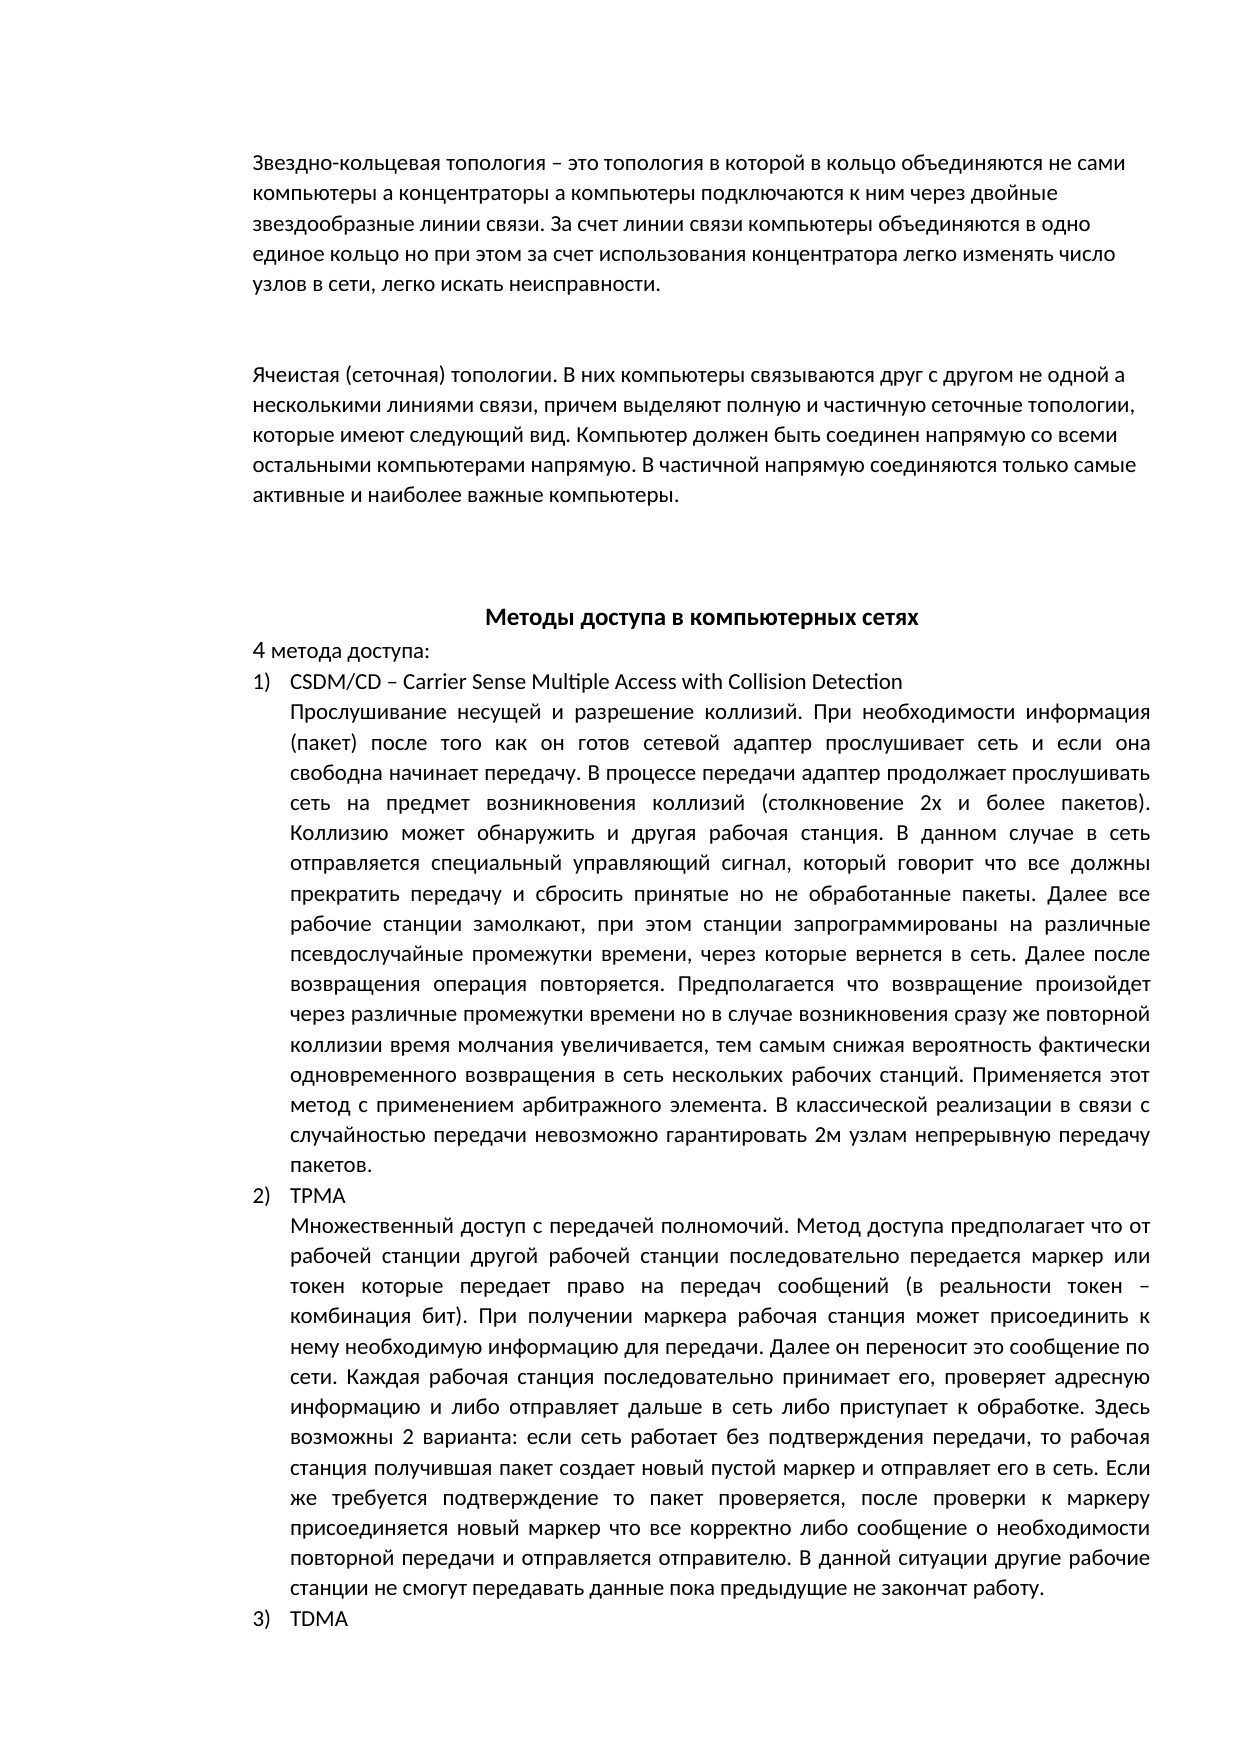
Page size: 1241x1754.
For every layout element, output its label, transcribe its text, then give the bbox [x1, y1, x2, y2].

list TPMA [252, 1181, 1152, 1209]
list Прослушивание несущей и разрешение коллизий. При необходимости информация (пакет) после того как он готов сетевой адаптер прослушивает сеть и если она свободна начинает передачу. В процессе передачи адаптер продолжает прослушивать сеть на предмет возникновения коллизий (столкновение 2х и более пакетов). Коллизию может обнаружить и другая рабочая станция. В данном случае в сеть отправляется специальный управляющий сигнал, который говорит что все должны прекратить передачу и сбросить принятые но не обработанные пакеты. Далее все рабочие станции замолкают, при этом станции запрограммированы на различные псевдослучайные промежутки времени, через которые вернется в сеть. Далее после возвращения операция повторяется. Предполагается что возвращение произойдет через различные промежутки времени но в случае возникновения сразу же повторной коллизии время молчания увеличивается, тем самым снижая вероятность фактически одновременного возвращения в сеть нескольких рабочих станций. Применяется этот метод с применением арбитражного элемента. В классической реализации в связи с случайностью передачи невозможно гарантировать 2м узлам непрерывную передачу пакетов. [290, 697, 1152, 1179]
list 4 метода доступа: [252, 634, 1152, 665]
list Звездно-кольцевая топология – это топология в которой в кольцо объединяются не сами компьютеры а концентраторы а компьютеры подключаются к ним через двойные звездообразные линии связи. За счет линии связи компьютеры объединяются в одно единое кольцо но при этом за счет использования концентратора легко изменять число узлов в сети, легко искать неисправности. [252, 148, 1152, 297]
list Ячеистая (сеточная) топологии. В них компьютеры связываются друг с другом не одной а несколькими линиями связи, причем выделяют полную и частичную сеточные топологии, которые имеют следующий вид. Компьютер должен быть соединен напрямую со всеми остальными компьютерами напрямую. В частичной напрямую соединяются только самые активные и наиболее важные компьютеры. [252, 360, 1152, 509]
list Множественный доступ с передачей полномочий. Метод доступа предполагает что от рабочей станции другой рабочей станции последовательно передается маркер или токен которые передает право на передач сообщений (в реальности токен – комбинация бит). При получении маркера рабочая станция может присоединить к нему необходимую информацию для передачи. Далее он переносит это сообщение по сети. Каждая рабочая станция последовательно принимает его, проверяет адресную информацию и либо отправляет дальше в сеть либо приступает к обработке. Здесь возможны 2 варианта: если сеть работает без подтверждения передачи, то рабочая станция получившая пакет создает новый пустой маркер и отправляет его в сеть. Если же требуется подтверждение то пакет проверяется, после проверки к маркеру присоединяется новый маркер что все корректно либо сообщение о необходимости повторной передачи и отправляется отправителю. В данной ситуации другие рабочие станции не смогут передавать данные пока предыдущие не закончат работу. [290, 1211, 1152, 1602]
list Методы доступа в компьютерных сетях [252, 601, 1152, 632]
list CSDM/CD – Carrier Sense Multiple Access with Collision Detection [252, 667, 1152, 695]
list TDMA [252, 1604, 1152, 1632]
